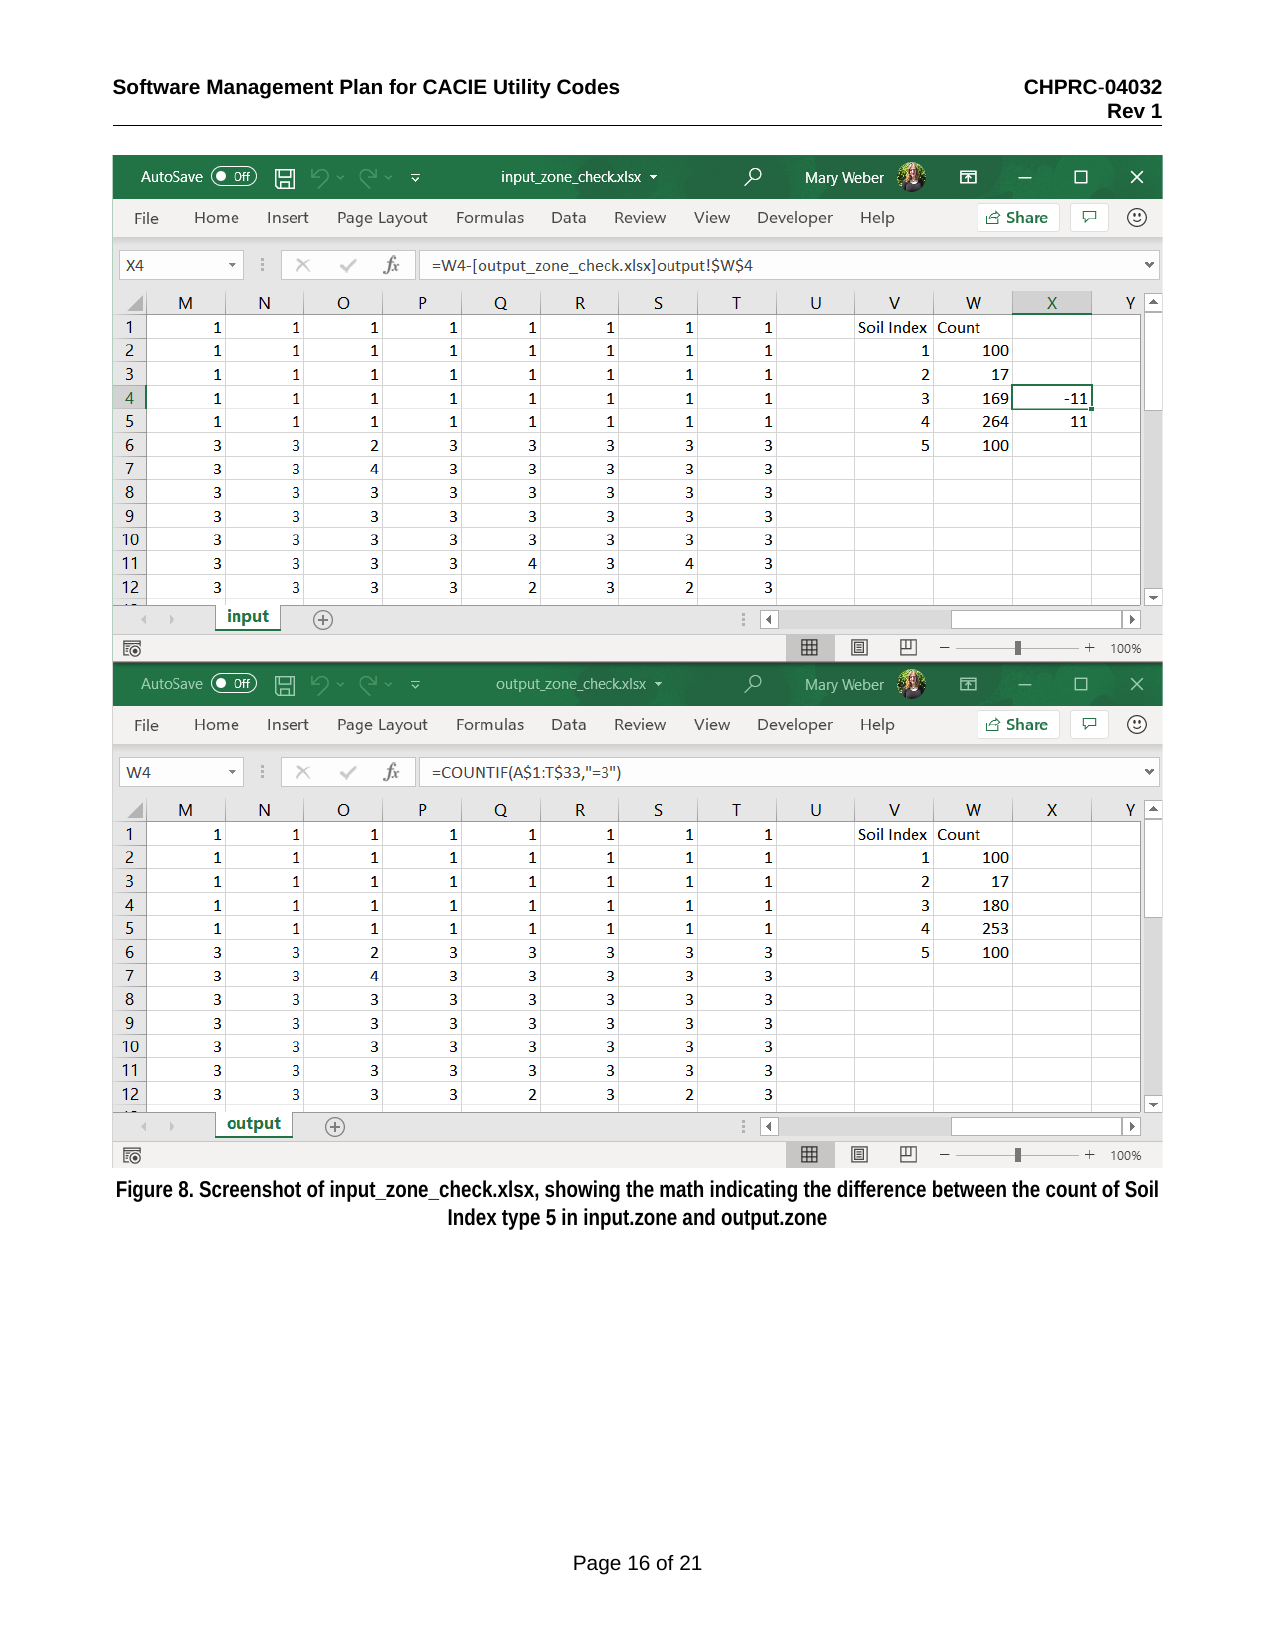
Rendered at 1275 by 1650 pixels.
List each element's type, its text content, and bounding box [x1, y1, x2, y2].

picture [112, 155, 1163, 1168]
text Figure 8. Screenshot of input_zone_check.xlsx, showing the math indicating the difference between the count of Soil Index type 5 in input.zone and output.zone [112, 1176, 1162, 1230]
